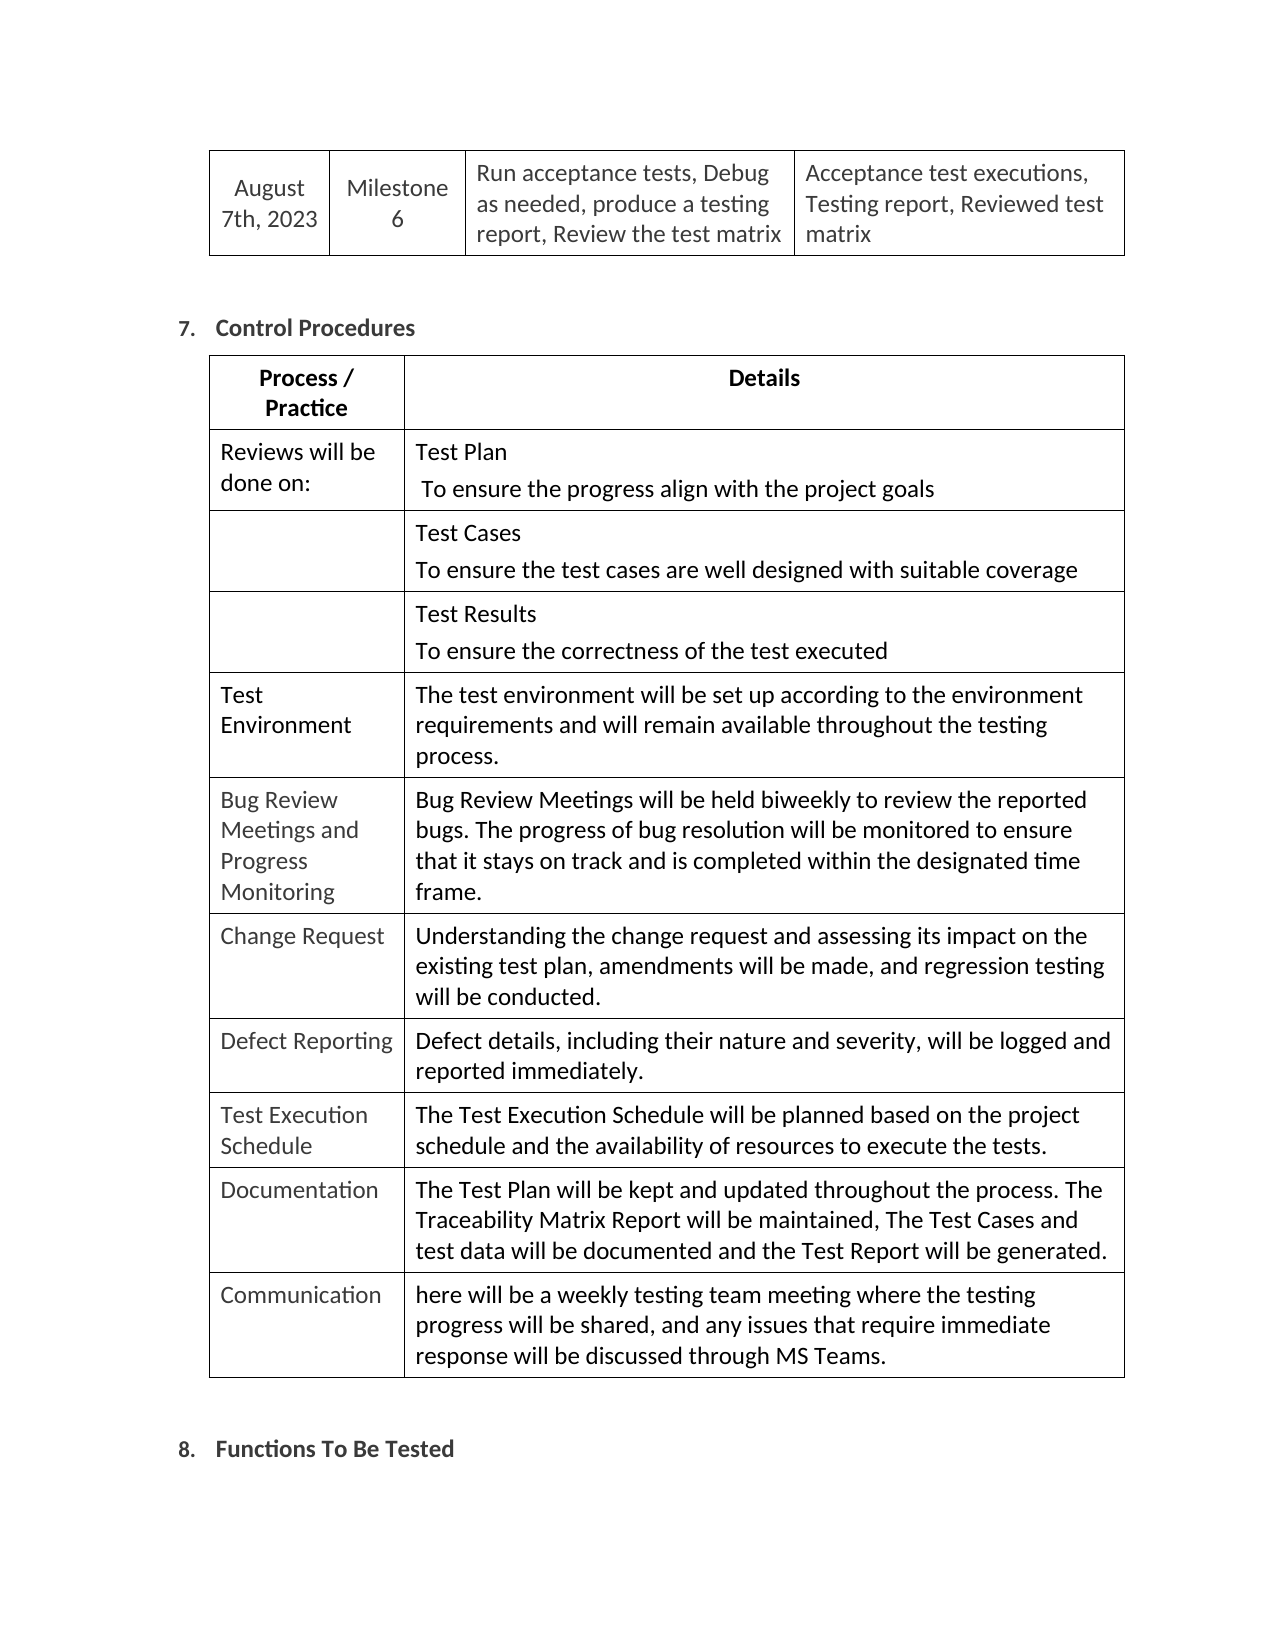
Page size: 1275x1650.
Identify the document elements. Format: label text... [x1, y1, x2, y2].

table_cell Defect details, including their nature and severity, will be logged and reported immediately. [405, 1019, 1124, 1092]
table_cell Reviews will be done on: [210, 430, 404, 510]
table_cell Defect Reporting [210, 1019, 404, 1092]
table_cell Bug Review Meetings will be held biweekly to review the reported bugs. The progress of bug resolution will be monitored to ensure that it stays on track and is completed within the designated time frame. [405, 778, 1124, 912]
list Control Procedures [178, 312, 1125, 342]
table_cell Milestone 6 [330, 151, 465, 255]
table_cell The Test Plan will be kept and updated throughout the process. The Traceability Matrix Report will be maintained, The Test Cases and test data will be documented and the Test Report will be generated. [405, 1168, 1124, 1272]
table_cell Change Request [210, 914, 404, 1018]
table_cell Test Plan To ensure the progress align with the project goals [405, 430, 1124, 510]
table_cell Bug Review Meetings and Progress Monitoring [210, 778, 404, 912]
table_cell Test Execution Schedule [210, 1093, 404, 1167]
table_cell Acceptance test executions, Testing report, Reviewed test matrix [795, 151, 1124, 255]
table_cell Test Results To ensure the correctness of the test executed [405, 592, 1124, 672]
table_cell [210, 511, 404, 591]
table_header Details [405, 356, 1124, 429]
table_cell Test Cases To ensure the test cases are well designed with suitable coverage [405, 511, 1124, 591]
list Functions To Be Tested [178, 1433, 1125, 1464]
table_cell Communication [210, 1273, 404, 1377]
table_cell Run acceptance tests, Debug as needed, produce a testing report, Review the test matrix [466, 151, 794, 255]
table_cell Test Environment [210, 673, 404, 777]
table_cell here will be a weekly testing team meeting where the testing progress will be shared, and any issues that require immediate response will be discussed through MS Teams. [405, 1273, 1124, 1377]
table_cell Documentation [210, 1168, 404, 1272]
table_cell The Test Execution Schedule will be planned based on the project schedule and the availability of resources to execute the tests. [405, 1093, 1124, 1167]
table_cell Understanding the change request and assessing its impact on the existing test plan, amendments will be made, and regression testing will be conducted. [405, 914, 1124, 1018]
table_cell August 7th, 2023 [210, 151, 329, 255]
table_cell [210, 592, 404, 672]
table_cell The test environment will be set up according to the environment requirements and will remain available throughout the testing process. [405, 673, 1124, 777]
table_header Process / Practice [210, 356, 404, 429]
